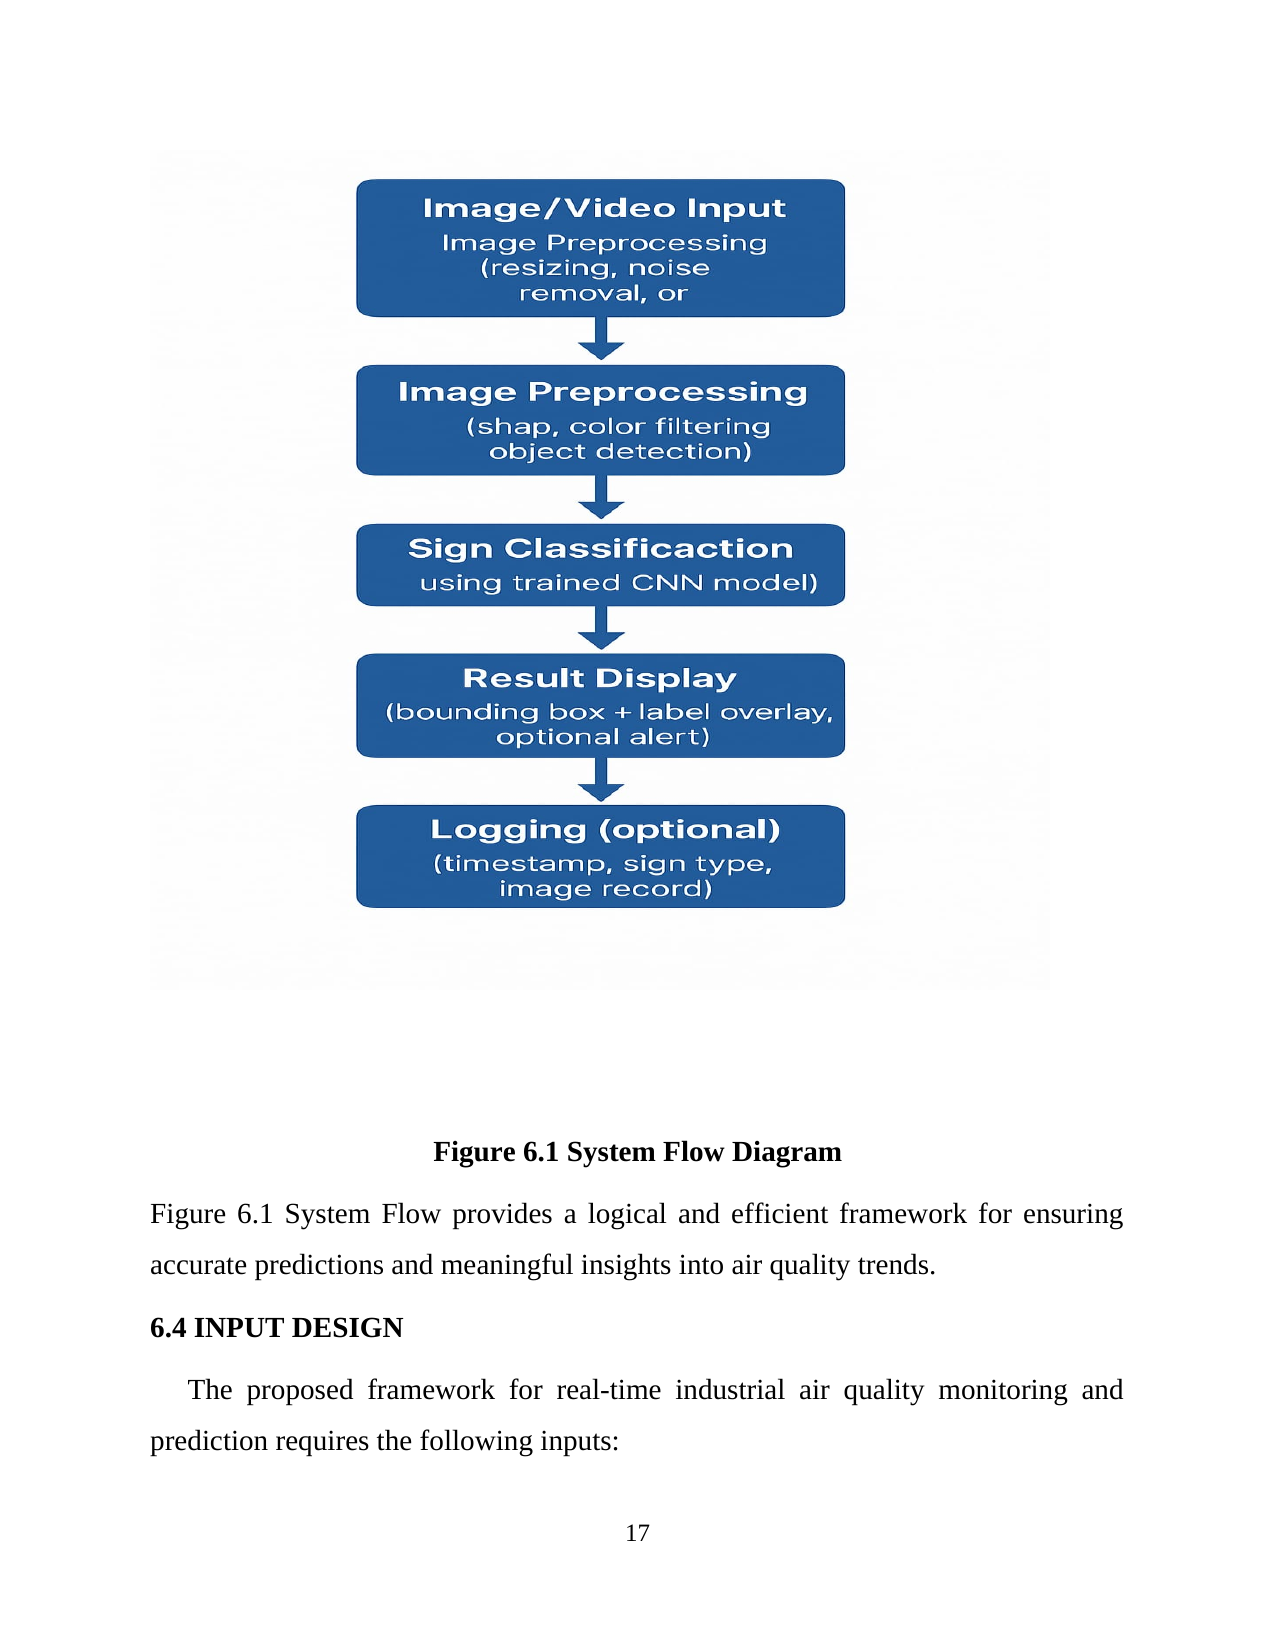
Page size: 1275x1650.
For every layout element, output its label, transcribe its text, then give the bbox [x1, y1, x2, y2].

text Figure 6.1 System Flow provides a logical and efficient framework for ensuring accurate predictions and meaningful insights into air quality trends. [150, 1197, 1125, 1280]
picture [150, 150, 1050, 990]
text Figure 6.1 System Flow Diagram [150, 1134, 1125, 1167]
text The proposed framework for real-time industrial air quality monitoring and prediction requires the following inputs: [150, 1372, 1125, 1456]
text 6.4 INPUT DESIGN [150, 1310, 1125, 1343]
